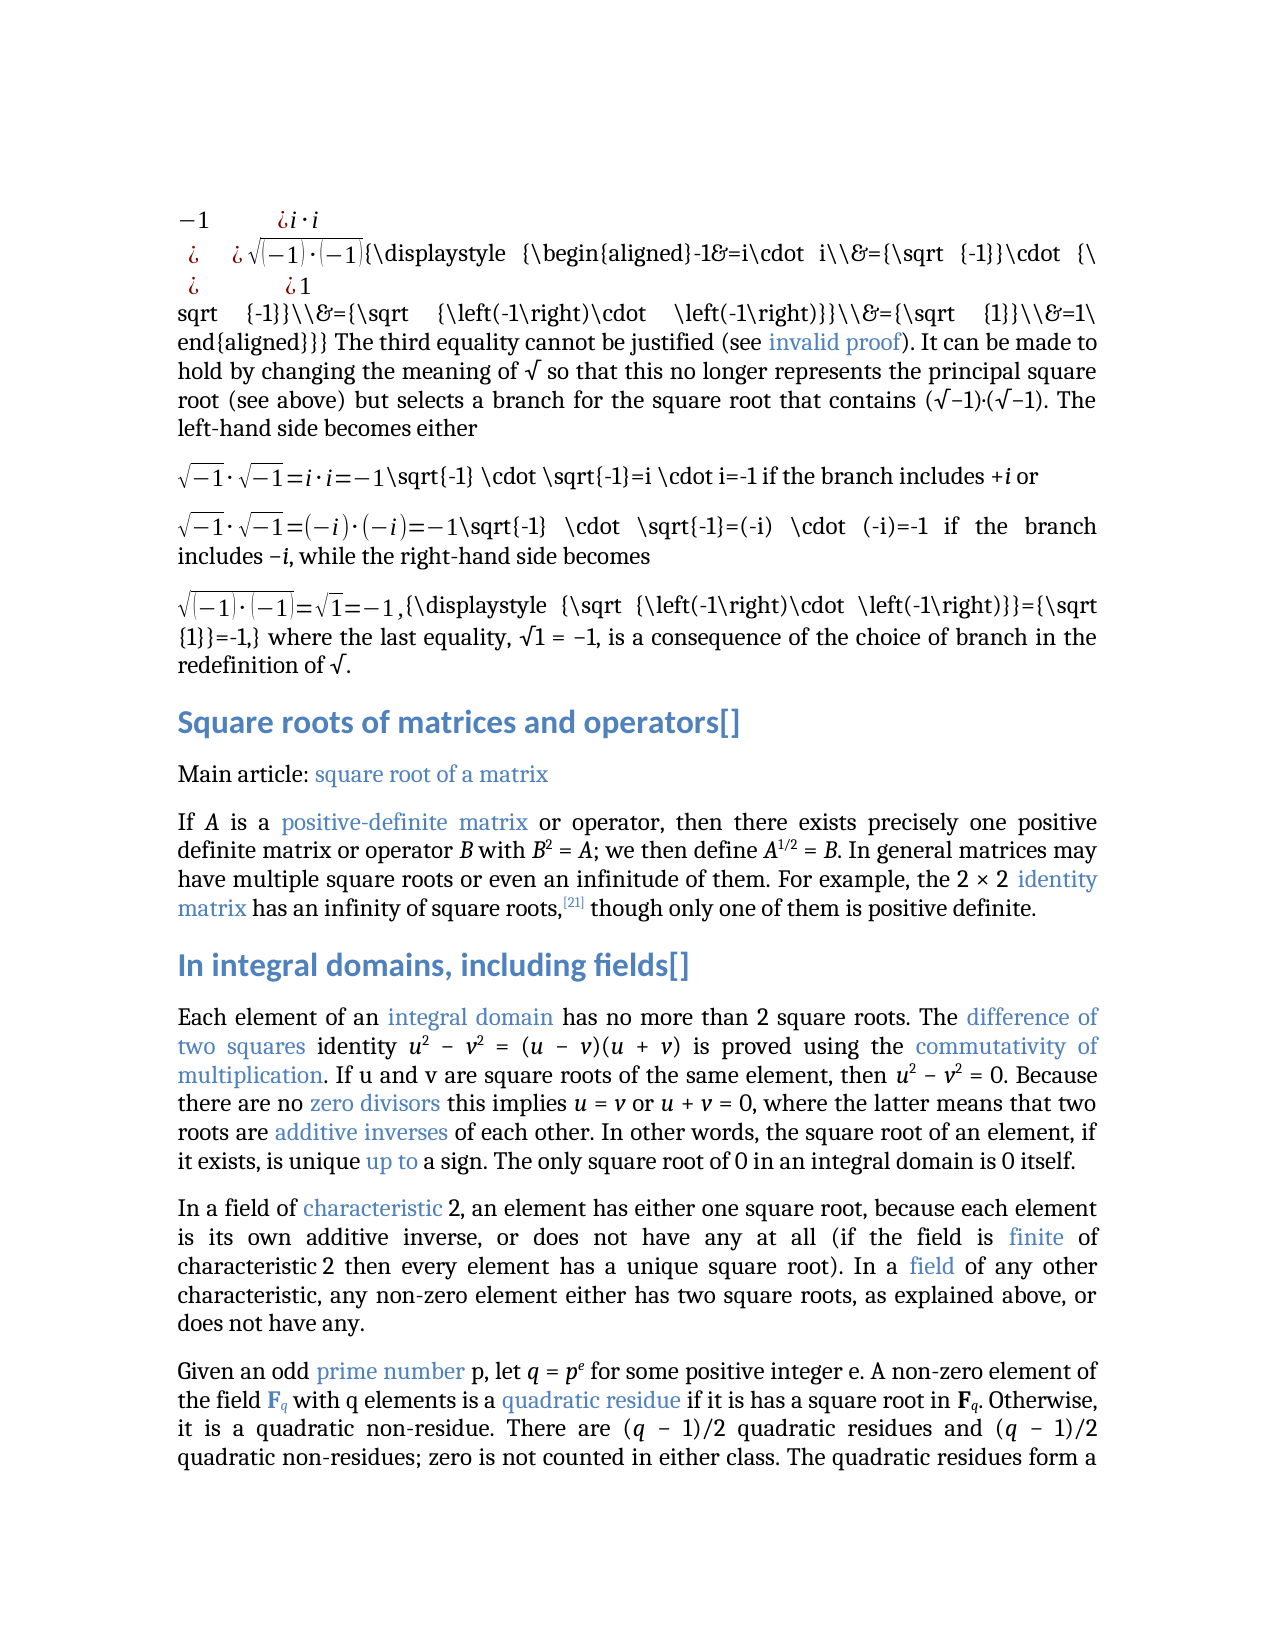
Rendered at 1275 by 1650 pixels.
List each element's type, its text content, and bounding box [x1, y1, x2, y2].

text \sqrt{-1} \cdot \sqrt{-1}=(-i) \cdot (-i)=-1 if the branch includes −i, while the right-hand side becomes [177, 510, 1098, 571]
text If A is a positive-definite matrix or operator, then there exists precisely one positive definite matrix or operator B with B2 = A; we then define A1/2 = B. In general matrices may have multiple square roots or even an infinitude of them. For example, the 2 × 2 identity matrix has an infinity of square roots,[21] though only one of them is positive definite. [177, 808, 1098, 923]
text In a field of characteristic 2, an element has either one square root, because each element is its own additive inverse, or does not have any at all (if the field is finite of characteristic 2 then every element has a unique square root). In a field of any other characteristic, any non-zero element either has two square roots, as explained above, or does not have any. [177, 1194, 1098, 1338]
text Main article: square root of a matrix [177, 760, 1098, 789]
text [177, 1357, 1098, 1472]
text {\displaystyle {\sqrt {\left(-1\right)\cdot \left(-1\right)}}={\sqrt {1}}=-1,} where the last equality, √1 = −1, is a consequence of the choice of branch in the redefinition of √. [177, 589, 1098, 680]
text Each element of an integral domain has no more than 2 square roots. The difference of two squares identity u2 − v2 = (u − v)(u + v) is proved using the commutativity of multiplication. If u and v are square roots of the same element, then u2 − v2 = 0. Because there are no zero divisors this implies u = v or u + v = 0, where the latter means that two roots are additive inverses of each other. In other words, the square root of an element, if it exists, is unique up to a sign. The only square root of 0 in an integral domain is 0 itself. [177, 1003, 1098, 1176]
subtitle Square roots of matrices and operators[] [177, 701, 1098, 741]
text \sqrt{-1} \cdot \sqrt{-1}=i \cdot i=-1 if the branch includes +i or [177, 462, 1098, 492]
text {\displaystyle {\begin{aligned}-1&=i\cdot i\\&={\sqrt {-1}}\cdot {\sqrt {-1}}\\&={\sqrt {\left(-1\right)\cdot \left(-1\right)}}\\&={\sqrt {1}}\\&=1\end{aligned}}} The third equality cannot be justified (see invalid proof). It can be made to hold by changing the meaning of √ so that this no longer represents the principal square root (see above) but selects a branch for the square root that contains (√−1)·(√−1). The left-hand side becomes either [177, 207, 1098, 443]
subtitle In integral domains, including fields[] [177, 943, 1098, 984]
